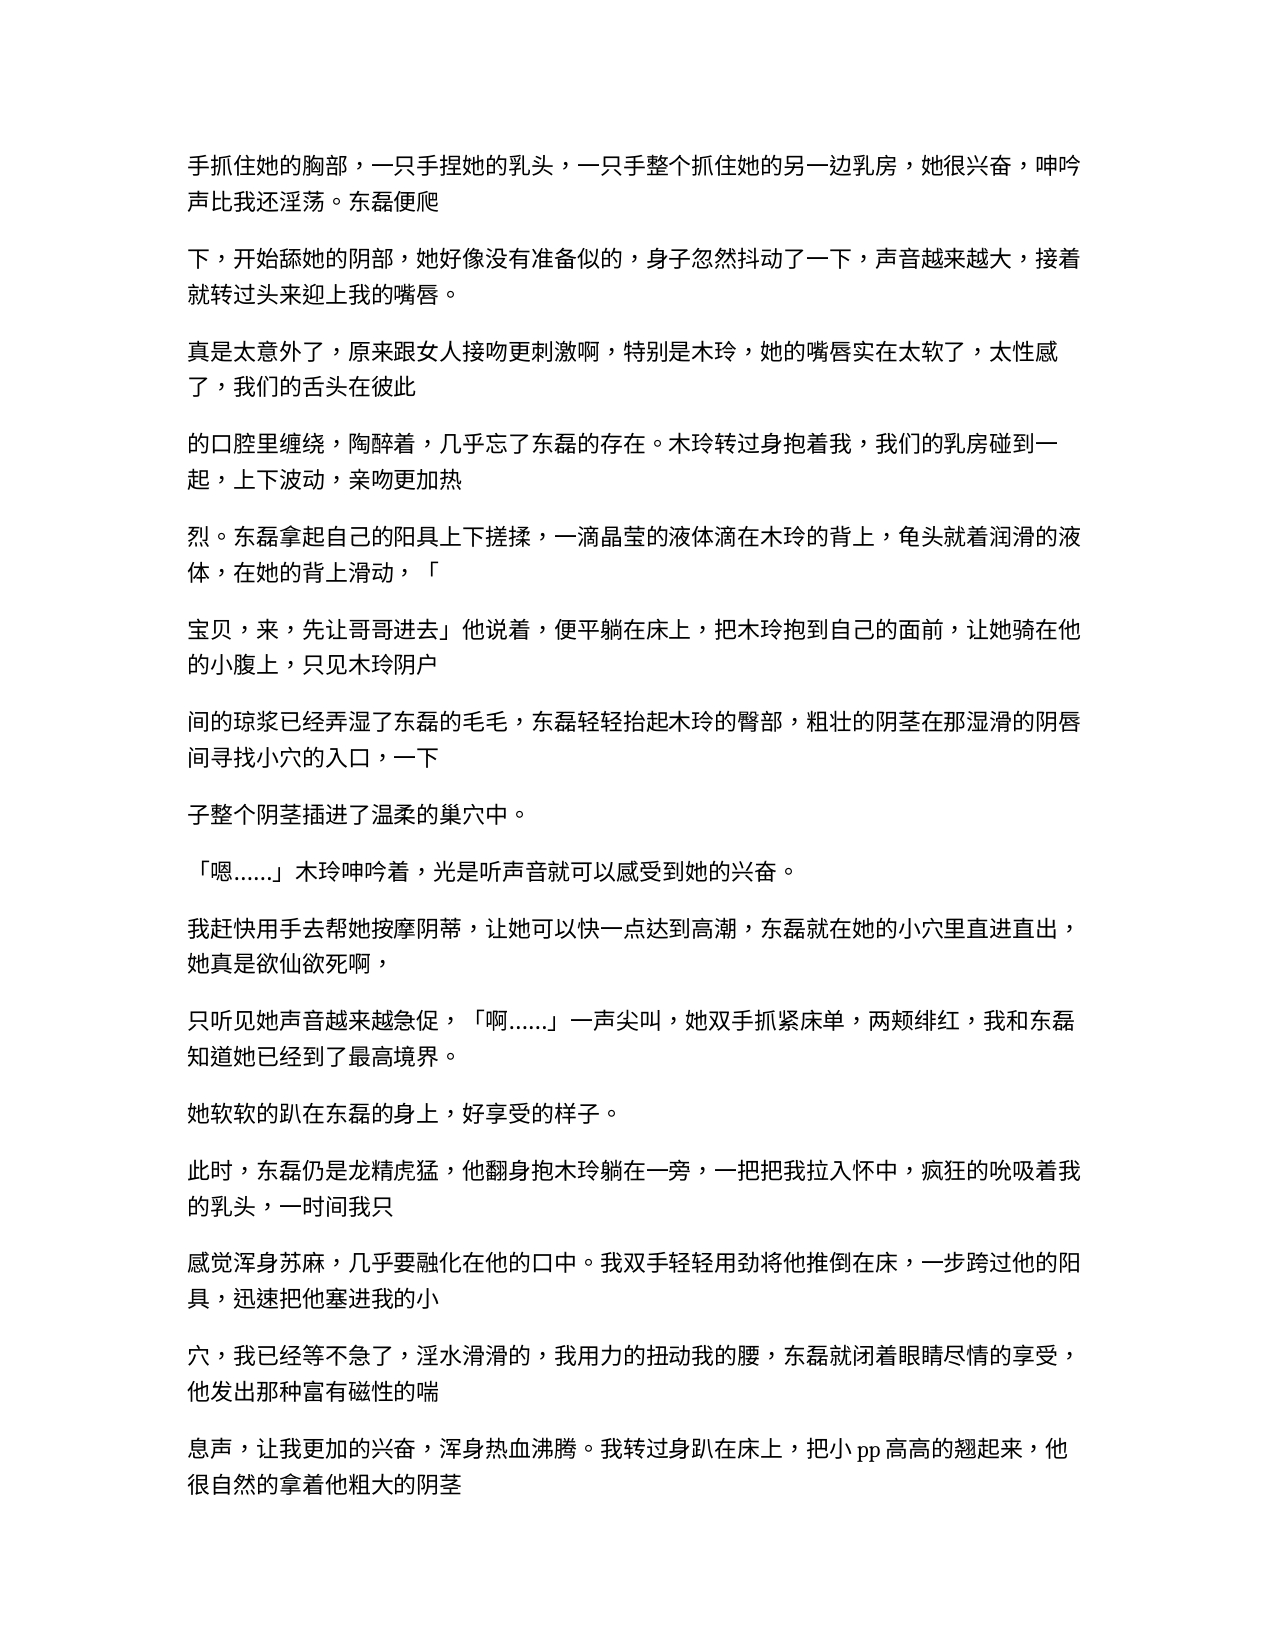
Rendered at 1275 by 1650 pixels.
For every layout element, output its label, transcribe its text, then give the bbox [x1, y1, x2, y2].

text 的口腔里缠绕，陶醉着，几乎忘了东磊的存在。木玲转过身抱着我，我们的乳房碰到一起，上下波动，亲吻更加热 [187, 428, 1087, 495]
text 感觉浑身苏麻，几乎要融化在他的口中。我双手轻轻用劲将他推倒在床，一步跨过他的阳具，迅速把他塞进我的小 [187, 1247, 1087, 1314]
text 「嗯……」木玲呻吟着，光是听声音就可以感受到她的兴奋。 [187, 856, 1087, 887]
text 息声，让我更加的兴奋，浑身热血沸腾。我转过身趴在床上，把小pp高高的翘起来，他很自然的拿着他粗大的阴茎 [187, 1433, 1087, 1500]
text 下，开始舔她的阴部，她好像没有准备似的，身子忽然抖动了一下，声音越来越大，接着就转过头来迎上我的嘴唇。 [187, 243, 1087, 310]
text 此时，东磊仍是龙精虎猛，他翻身抱木玲躺在一旁，一把把我拉入怀中，疯狂的吮吸着我的乳头，一时间我只 [187, 1155, 1087, 1222]
text 间的琼浆已经弄湿了东磊的毛毛，东磊轻轻抬起木玲的臀部，粗壮的阴茎在那湿滑的阴唇间寻找小穴的入口，一下 [187, 706, 1087, 773]
text 子整个阴茎插进了温柔的巢穴中。 [187, 799, 1087, 830]
text 穴，我已经等不急了，淫水滑滑的，我用力的扭动我的腰，东磊就闭着眼睛尽情的享受，他发出那种富有磁性的喘 [187, 1340, 1087, 1407]
text 烈。东磊拿起自己的阳具上下搓揉，一滴晶莹的液体滴在木玲的背上，龟头就着润滑的液体，在她的背上滑动，「 [187, 521, 1087, 588]
text 手抓住她的胸部，一只手捏她的乳头，一只手整个抓住她的另一边乳房，她很兴奋，呻吟声比我还淫荡。东磊便爬 [187, 150, 1087, 217]
text 真是太意外了，原来跟女人接吻更刺激啊，特别是木玲，她的嘴唇实在太软了，太性感了，我们的舌头在彼此 [187, 335, 1087, 403]
text 只听见她声音越来越急促，「啊……」一声尖叫，她双手抓紧床单，两颊绯红，我和东磊知道她已经到了最高境界。 [187, 1005, 1087, 1072]
text 宝贝，来，先让哥哥进去」他说着，便平躺在床上，把木玲抱到自己的面前，让她骑在他的小腹上，只见木玲阴户 [187, 613, 1087, 681]
text 我赶快用手去帮她按摩阴蒂，让她可以快一点达到高潮，东磊就在她的小穴里直进直出，她真是欲仙欲死啊， [187, 912, 1087, 980]
text 她软软的趴在东磊的身上，好享受的样子。 [187, 1098, 1087, 1129]
